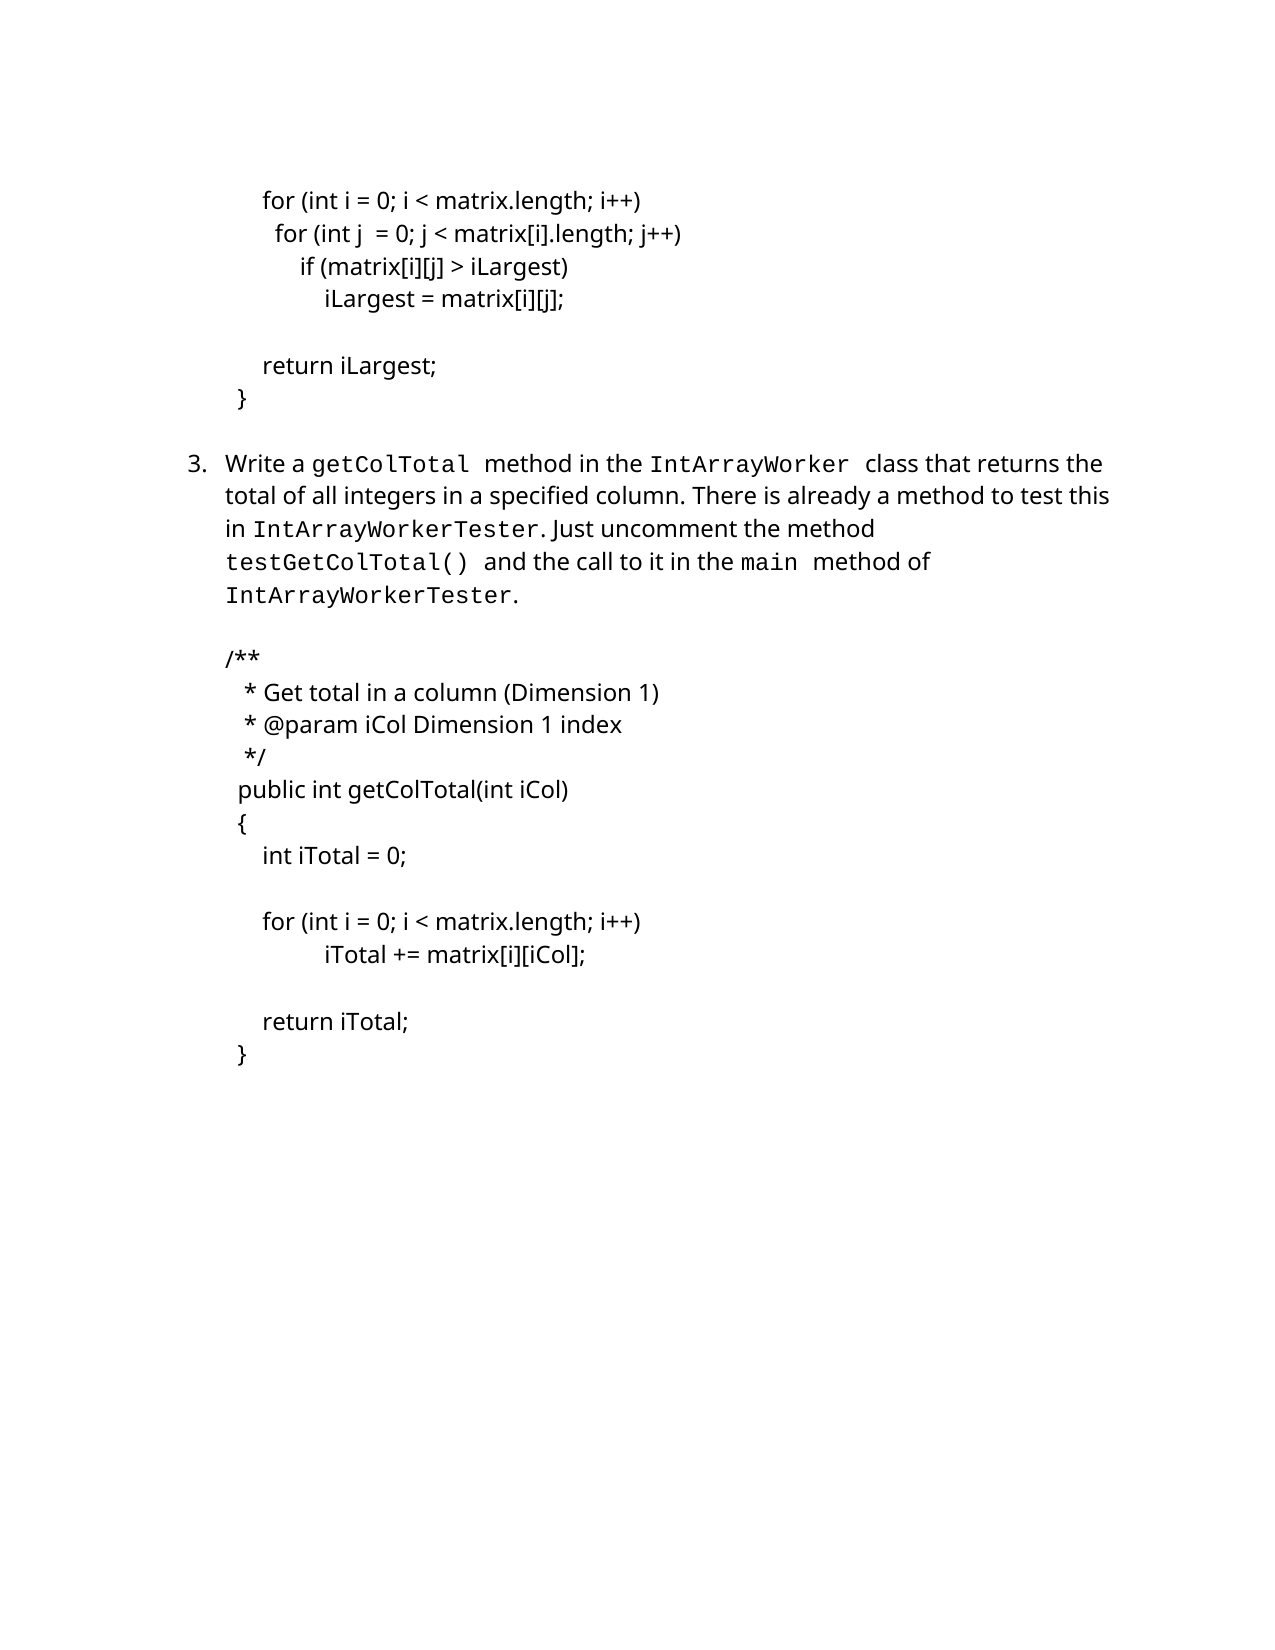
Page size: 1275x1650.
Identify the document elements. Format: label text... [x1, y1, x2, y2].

text */ [225, 741, 1125, 773]
text if (matrix[i][j] > iLargest) [225, 249, 1125, 282]
text for (int i = 0; i < matrix.length; i++) [225, 905, 1125, 938]
list Write a getColTotal method in the IntArrayWorker class that returns the total of all integers in a specified column. There is already a method to test this in IntArrayWorkerTester. Just uncomment the method testGetColTotal() and the call to it in the main method of IntArrayWorkerTester. [187, 446, 1125, 610]
text public int getColTotal(int iCol) [225, 773, 1125, 806]
text return iTotal; [225, 1004, 1125, 1037]
text return iLargest; [225, 348, 1125, 381]
text iTotal += matrix[i][iCol]; [225, 938, 1125, 970]
text for (int i = 0; i < matrix.length; i++) [225, 184, 1125, 217]
text * Get total in a column (Dimension 1) [225, 675, 1125, 708]
text /** [225, 643, 1125, 675]
text } [225, 1037, 1125, 1069]
text * @param iCol Dimension 1 index [225, 708, 1125, 741]
text } [225, 381, 1125, 414]
text { [225, 806, 1125, 838]
text int iTotal = 0; [225, 838, 1125, 871]
text iLargest = matrix[i][j]; [225, 282, 1125, 314]
text for (int j = 0; j < matrix[i].length; j++) [225, 217, 1125, 249]
